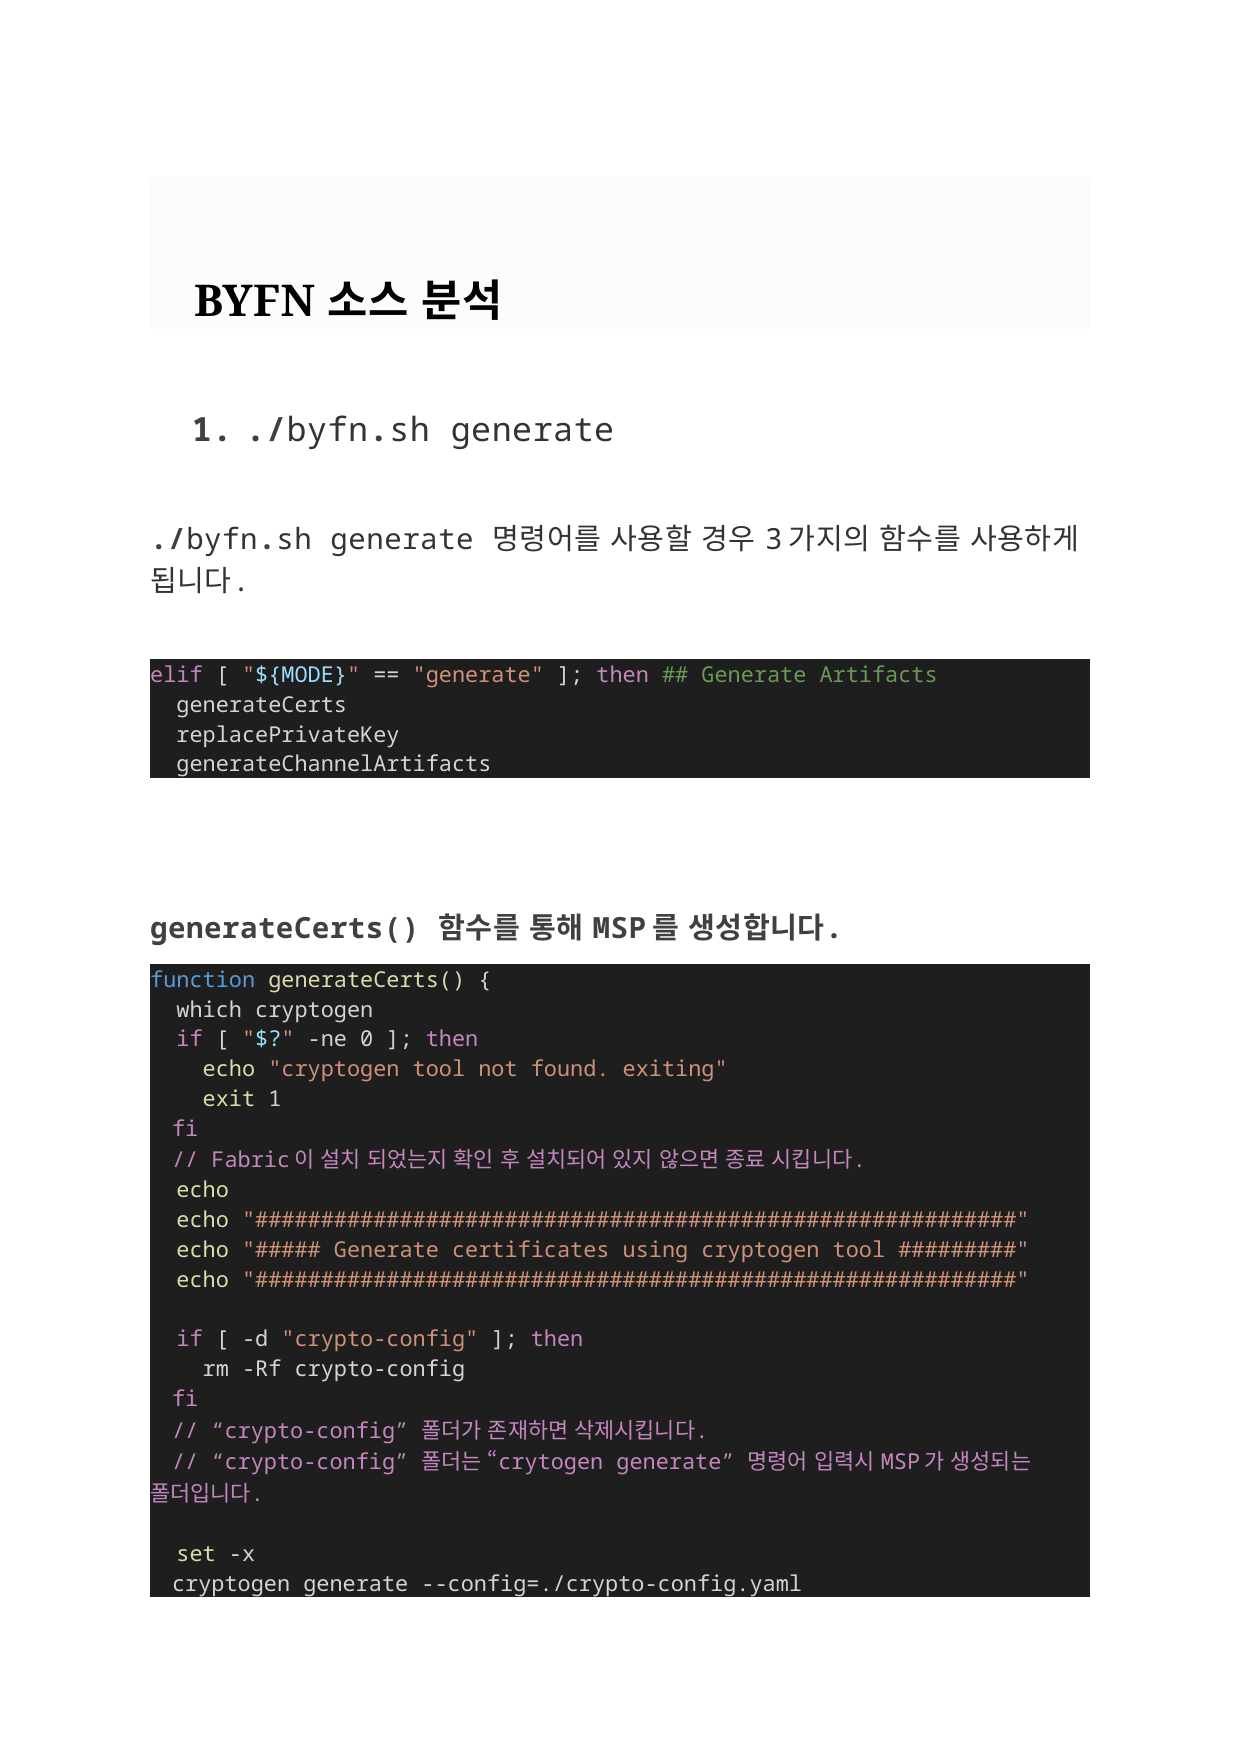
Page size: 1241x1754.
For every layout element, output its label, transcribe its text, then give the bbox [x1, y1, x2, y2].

text echo [150, 1174, 1090, 1204]
text cryptogen generate --config=./crypto-config.yaml [150, 1567, 1090, 1597]
text echo "cryptogen tool not found. exiting" [150, 1053, 1090, 1083]
text echo "##########################################################" [150, 1264, 1090, 1293]
text echo "##### Generate certificates using cryptogen tool #########" [150, 1234, 1090, 1264]
text exit 1 [150, 1083, 1090, 1113]
text ./byfn.sh generate 명령어를 사용할 경우 3가지의 함수를 사용하게 됩니다. [150, 515, 1090, 600]
text function generateCerts() { [150, 964, 1090, 993]
text if [ -d "crypto-config" ]; then [150, 1323, 1090, 1353]
text rm -Rf crypto-config [150, 1353, 1090, 1383]
text echo "##########################################################" [150, 1204, 1090, 1234]
text if [ "$?" -ne 0 ]; then [150, 1023, 1090, 1053]
text which cryptogen [150, 993, 1090, 1023]
text // “crypto-config” 폴더가 존재하면 삭제시킵니다. [150, 1413, 1090, 1444]
text fi [150, 1113, 1090, 1142]
text generateCerts() 함수를 통해 MSP를 생성합니다. [150, 905, 1090, 947]
text fi [150, 1383, 1090, 1413]
text BYFN 소스 분석 [150, 266, 1090, 329]
text generateChannelArtifacts [150, 748, 1090, 778]
text set -x [150, 1538, 1090, 1567]
text replacePrivateKey [150, 718, 1090, 748]
text elif [ "${MODE}" == "generate" ]; then ## Generate Artifacts [150, 659, 1090, 689]
text generateCerts [150, 689, 1090, 718]
text // Fabric이 설치 되었는지 확인 후 설치되어 있지 않으면 종료 시킵니다. [150, 1142, 1090, 1174]
text // “crypto-config” 폴더는 “crytogen generate” 명령어 입력시 MSP가 생성되는 폴더입니다. [150, 1444, 1090, 1508]
list ./byfn.sh generate [192, 406, 1090, 451]
